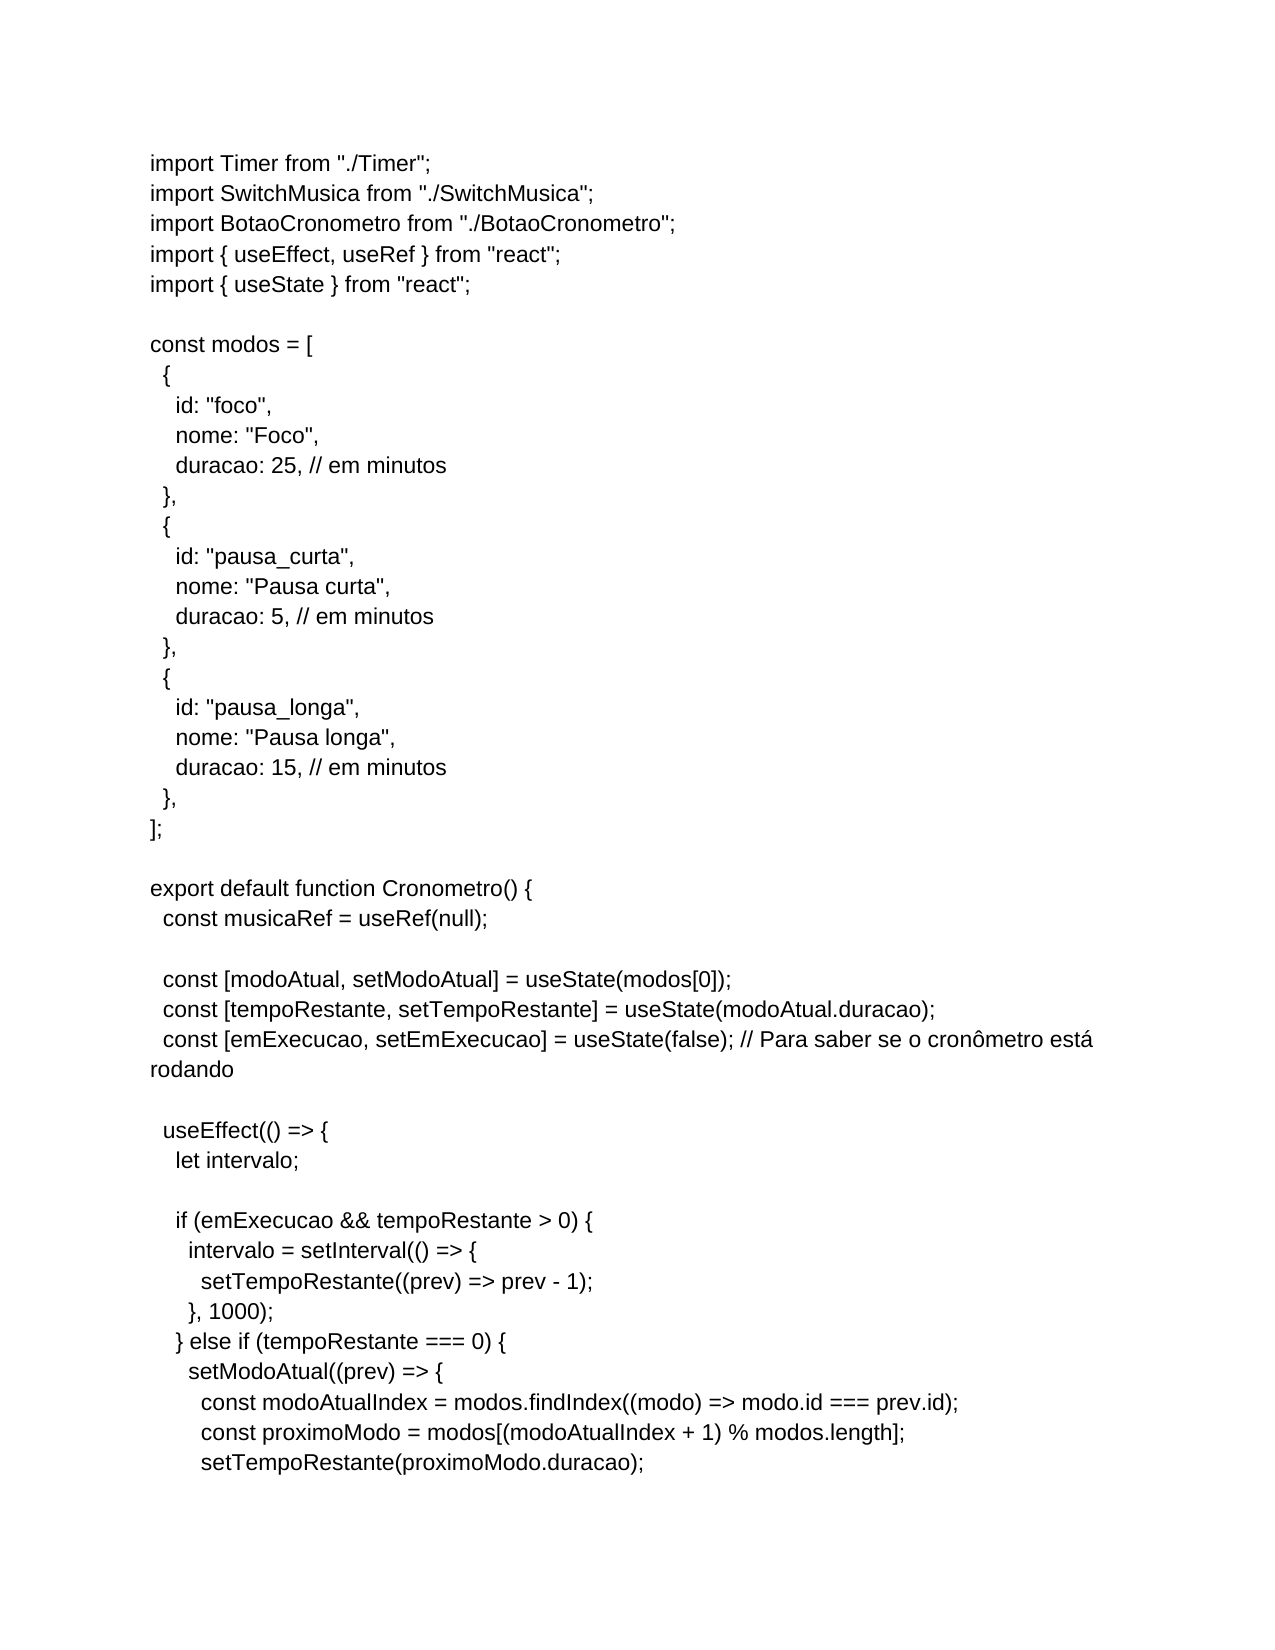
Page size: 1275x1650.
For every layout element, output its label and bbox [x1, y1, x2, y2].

text [150, 150, 1125, 1475]
